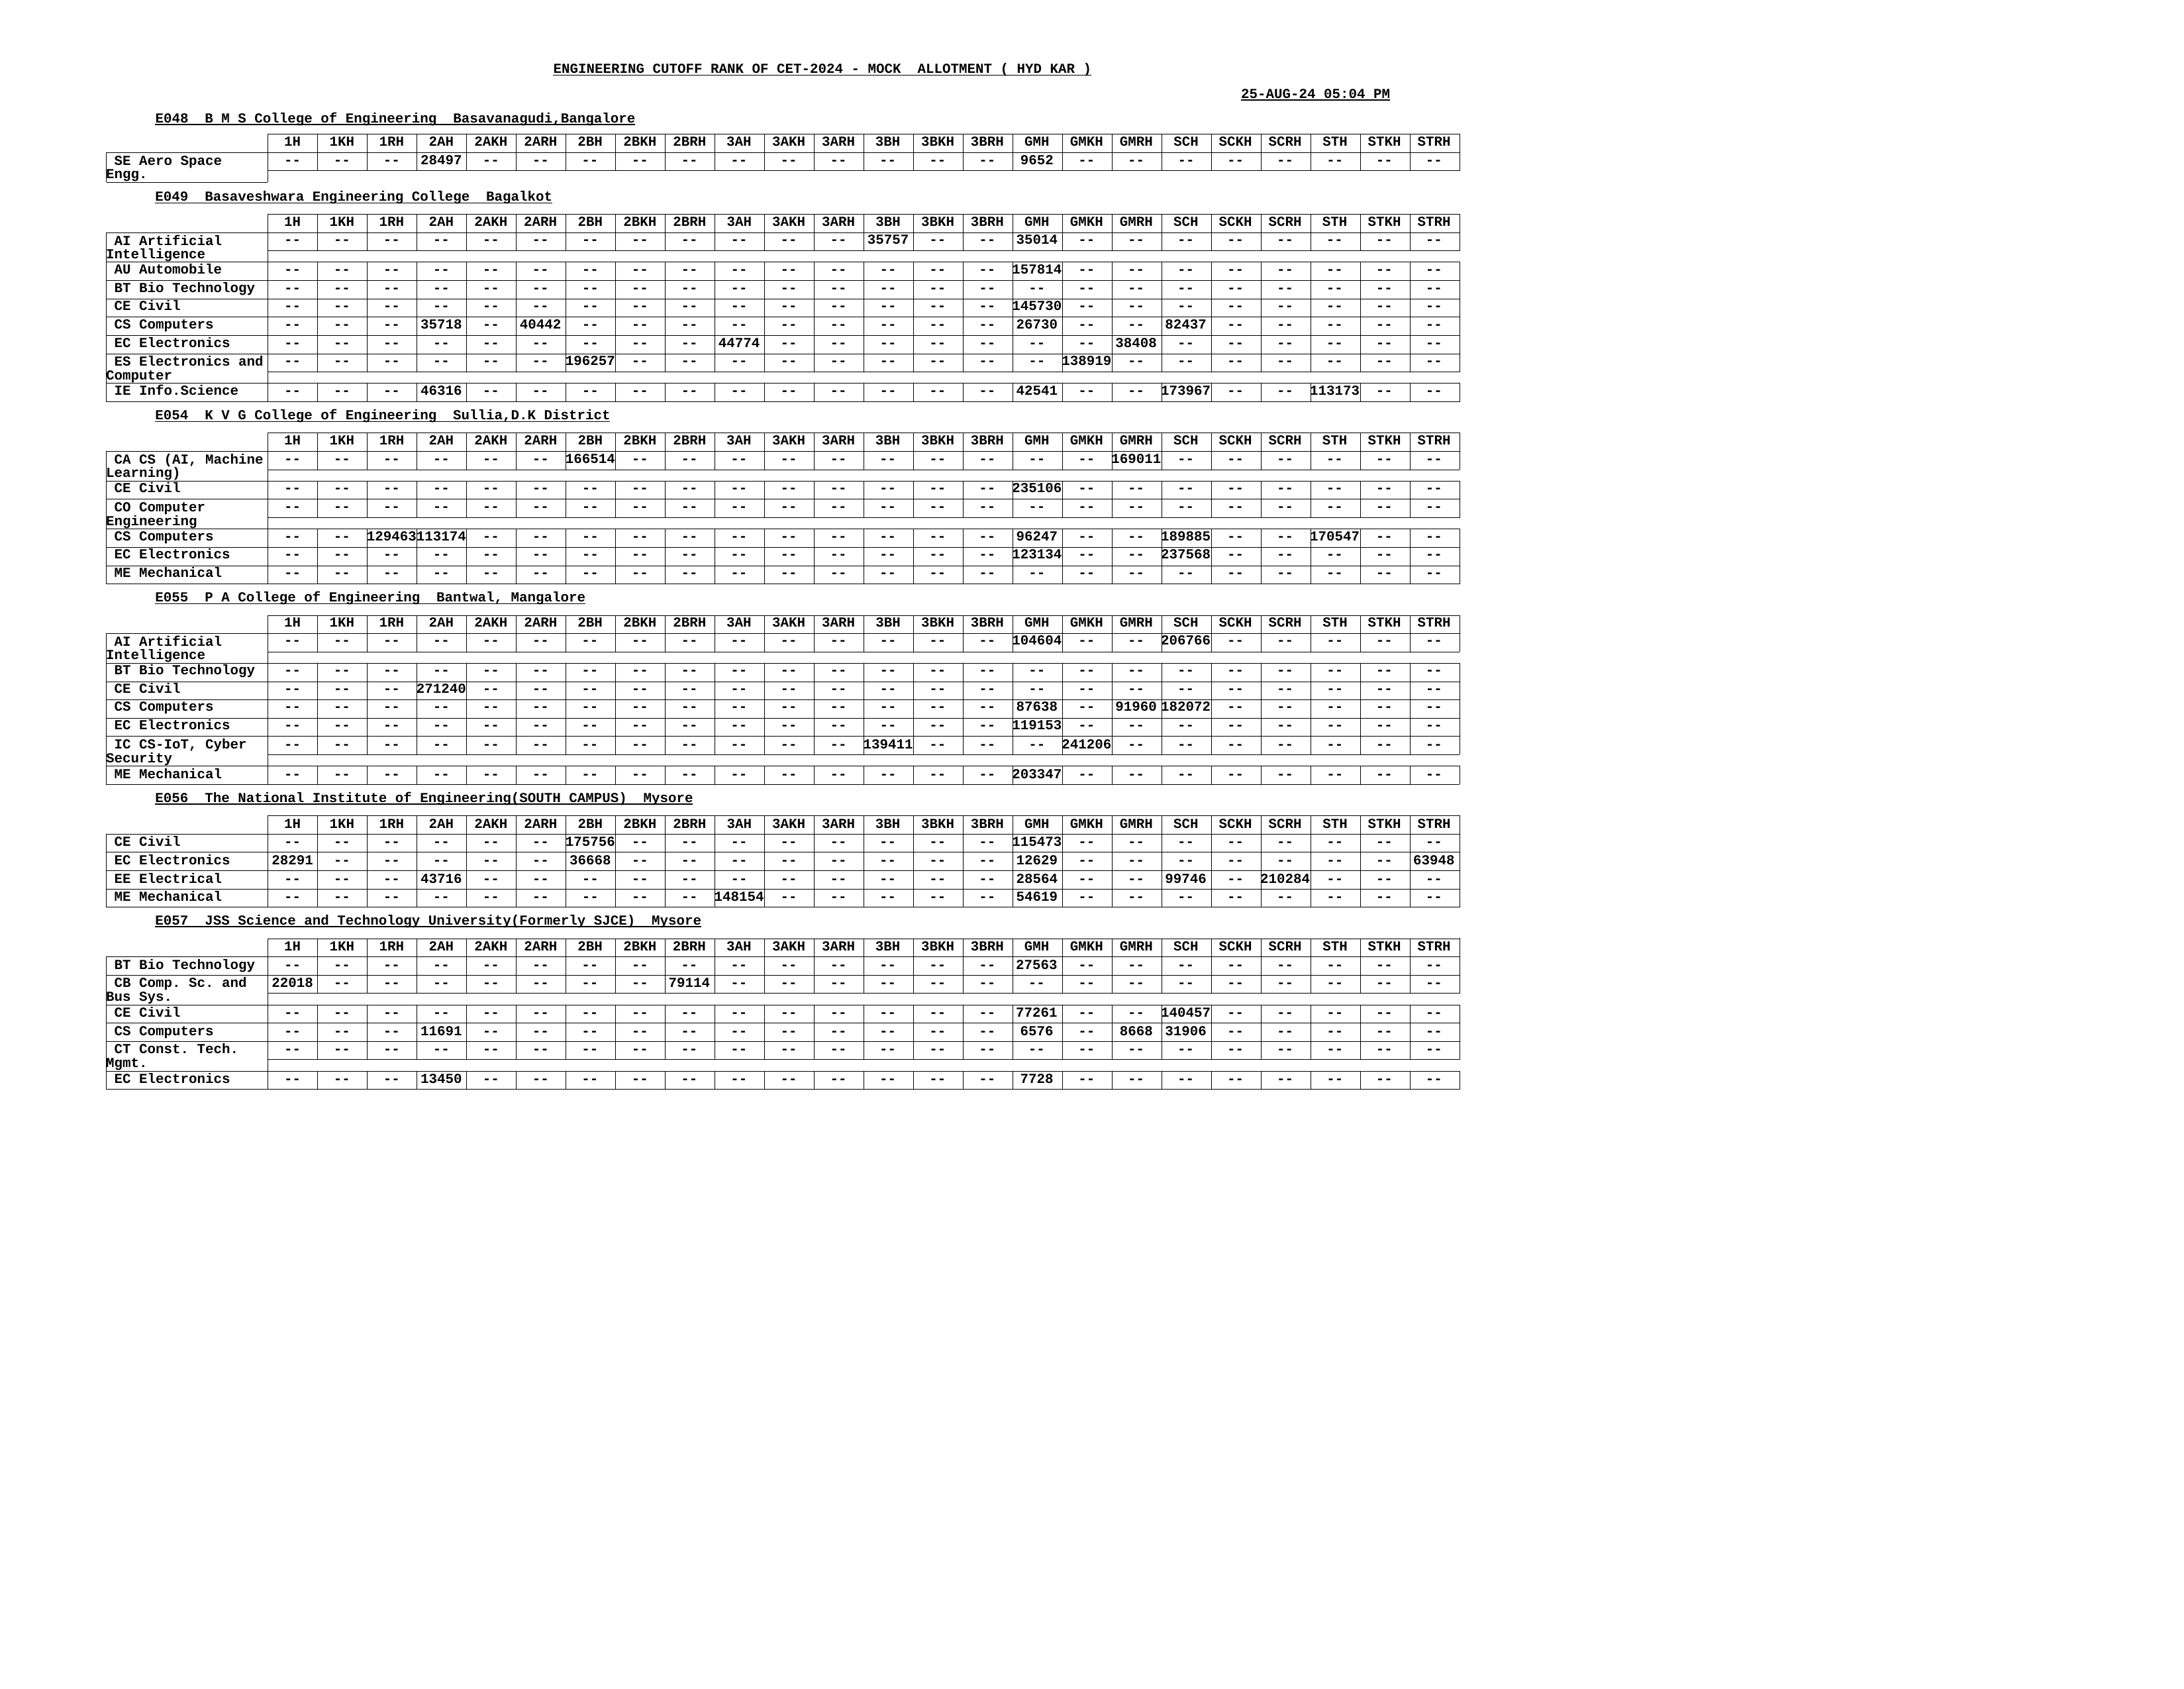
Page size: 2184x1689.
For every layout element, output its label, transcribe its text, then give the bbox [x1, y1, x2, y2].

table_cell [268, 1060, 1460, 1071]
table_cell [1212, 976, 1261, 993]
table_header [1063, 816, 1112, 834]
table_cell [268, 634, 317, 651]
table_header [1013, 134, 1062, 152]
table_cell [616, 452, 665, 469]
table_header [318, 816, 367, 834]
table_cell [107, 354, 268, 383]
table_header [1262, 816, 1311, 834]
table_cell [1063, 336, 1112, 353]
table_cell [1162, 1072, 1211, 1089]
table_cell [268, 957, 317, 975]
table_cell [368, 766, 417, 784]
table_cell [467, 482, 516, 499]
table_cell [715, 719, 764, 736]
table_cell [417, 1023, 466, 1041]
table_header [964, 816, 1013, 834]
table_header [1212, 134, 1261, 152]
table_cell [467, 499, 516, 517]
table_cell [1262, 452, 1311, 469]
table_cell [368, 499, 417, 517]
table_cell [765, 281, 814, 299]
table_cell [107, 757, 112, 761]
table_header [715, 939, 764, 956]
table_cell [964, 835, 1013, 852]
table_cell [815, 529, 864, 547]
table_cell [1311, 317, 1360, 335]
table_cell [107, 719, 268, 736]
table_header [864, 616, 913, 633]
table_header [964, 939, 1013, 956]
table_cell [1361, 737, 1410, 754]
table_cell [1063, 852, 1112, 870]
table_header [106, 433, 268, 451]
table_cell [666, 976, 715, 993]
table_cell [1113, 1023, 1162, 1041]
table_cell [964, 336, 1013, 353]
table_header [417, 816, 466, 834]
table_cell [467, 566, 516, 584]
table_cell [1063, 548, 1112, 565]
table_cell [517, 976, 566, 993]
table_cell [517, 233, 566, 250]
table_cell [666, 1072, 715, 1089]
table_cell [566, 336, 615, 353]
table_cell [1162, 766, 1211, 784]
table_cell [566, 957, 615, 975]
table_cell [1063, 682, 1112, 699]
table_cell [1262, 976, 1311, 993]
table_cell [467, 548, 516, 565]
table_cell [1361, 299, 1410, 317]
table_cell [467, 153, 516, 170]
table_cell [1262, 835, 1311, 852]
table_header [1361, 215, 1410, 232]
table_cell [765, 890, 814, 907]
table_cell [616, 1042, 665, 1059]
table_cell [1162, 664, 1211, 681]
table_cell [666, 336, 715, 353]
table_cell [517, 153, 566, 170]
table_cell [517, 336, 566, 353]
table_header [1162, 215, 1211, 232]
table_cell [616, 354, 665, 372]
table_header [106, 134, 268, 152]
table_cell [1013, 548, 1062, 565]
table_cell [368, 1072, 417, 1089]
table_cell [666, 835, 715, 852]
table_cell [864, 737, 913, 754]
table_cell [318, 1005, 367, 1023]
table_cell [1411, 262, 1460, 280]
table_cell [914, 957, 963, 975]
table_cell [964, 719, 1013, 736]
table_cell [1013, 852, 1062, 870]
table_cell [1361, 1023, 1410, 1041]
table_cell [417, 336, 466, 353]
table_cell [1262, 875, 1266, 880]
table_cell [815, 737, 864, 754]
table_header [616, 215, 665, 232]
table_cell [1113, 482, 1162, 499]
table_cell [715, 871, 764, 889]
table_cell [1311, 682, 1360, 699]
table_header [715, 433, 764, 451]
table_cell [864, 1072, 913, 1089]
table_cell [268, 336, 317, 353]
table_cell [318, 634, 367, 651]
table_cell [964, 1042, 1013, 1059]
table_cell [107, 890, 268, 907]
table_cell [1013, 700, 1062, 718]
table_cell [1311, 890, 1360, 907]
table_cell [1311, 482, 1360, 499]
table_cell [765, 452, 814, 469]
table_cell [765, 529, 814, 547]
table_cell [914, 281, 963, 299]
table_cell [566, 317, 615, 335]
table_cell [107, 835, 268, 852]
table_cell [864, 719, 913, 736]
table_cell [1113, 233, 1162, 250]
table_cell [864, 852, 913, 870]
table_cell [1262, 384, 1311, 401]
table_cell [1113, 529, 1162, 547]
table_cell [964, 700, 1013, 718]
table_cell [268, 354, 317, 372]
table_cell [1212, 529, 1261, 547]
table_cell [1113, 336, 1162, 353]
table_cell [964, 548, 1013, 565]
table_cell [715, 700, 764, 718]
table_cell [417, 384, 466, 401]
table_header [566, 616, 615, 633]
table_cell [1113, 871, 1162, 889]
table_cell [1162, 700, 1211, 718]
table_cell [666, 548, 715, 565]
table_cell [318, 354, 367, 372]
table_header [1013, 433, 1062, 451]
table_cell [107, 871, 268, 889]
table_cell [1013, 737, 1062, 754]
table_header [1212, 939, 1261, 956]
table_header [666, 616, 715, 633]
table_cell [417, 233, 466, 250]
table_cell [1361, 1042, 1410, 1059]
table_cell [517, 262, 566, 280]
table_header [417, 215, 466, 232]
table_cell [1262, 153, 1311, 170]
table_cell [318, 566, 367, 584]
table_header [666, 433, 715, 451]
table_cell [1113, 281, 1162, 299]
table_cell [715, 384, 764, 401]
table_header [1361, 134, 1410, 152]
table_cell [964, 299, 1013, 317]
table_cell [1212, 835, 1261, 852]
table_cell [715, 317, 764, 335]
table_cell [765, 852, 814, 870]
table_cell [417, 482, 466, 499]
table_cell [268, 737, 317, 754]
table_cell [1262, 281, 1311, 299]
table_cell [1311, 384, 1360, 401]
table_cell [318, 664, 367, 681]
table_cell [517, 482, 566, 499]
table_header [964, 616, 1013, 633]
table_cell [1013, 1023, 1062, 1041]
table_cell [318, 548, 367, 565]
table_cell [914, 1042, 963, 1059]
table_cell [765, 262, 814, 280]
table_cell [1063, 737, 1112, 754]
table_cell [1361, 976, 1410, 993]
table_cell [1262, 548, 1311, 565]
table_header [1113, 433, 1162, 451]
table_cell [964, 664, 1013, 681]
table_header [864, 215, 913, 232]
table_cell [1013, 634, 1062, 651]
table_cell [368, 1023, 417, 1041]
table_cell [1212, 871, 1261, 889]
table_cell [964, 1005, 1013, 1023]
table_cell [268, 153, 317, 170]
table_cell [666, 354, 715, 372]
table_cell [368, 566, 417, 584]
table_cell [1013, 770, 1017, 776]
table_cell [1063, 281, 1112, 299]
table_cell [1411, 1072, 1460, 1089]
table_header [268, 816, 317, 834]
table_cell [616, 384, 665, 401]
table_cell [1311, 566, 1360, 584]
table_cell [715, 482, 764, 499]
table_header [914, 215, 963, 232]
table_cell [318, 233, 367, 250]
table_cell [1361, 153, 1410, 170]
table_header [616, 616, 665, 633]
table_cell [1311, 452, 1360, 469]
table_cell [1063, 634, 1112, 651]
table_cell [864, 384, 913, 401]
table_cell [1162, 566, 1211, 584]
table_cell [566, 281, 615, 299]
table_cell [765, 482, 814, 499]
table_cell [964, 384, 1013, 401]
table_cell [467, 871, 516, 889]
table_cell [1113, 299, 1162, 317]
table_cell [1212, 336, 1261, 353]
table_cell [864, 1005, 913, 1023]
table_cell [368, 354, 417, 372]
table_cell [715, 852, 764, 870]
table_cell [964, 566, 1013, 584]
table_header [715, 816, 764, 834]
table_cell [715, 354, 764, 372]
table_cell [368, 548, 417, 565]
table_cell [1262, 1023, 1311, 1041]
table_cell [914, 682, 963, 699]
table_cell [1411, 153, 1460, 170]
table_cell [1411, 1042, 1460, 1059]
text E055 P A College of Engineering Bantwal, Mangalore [155, 590, 1863, 606]
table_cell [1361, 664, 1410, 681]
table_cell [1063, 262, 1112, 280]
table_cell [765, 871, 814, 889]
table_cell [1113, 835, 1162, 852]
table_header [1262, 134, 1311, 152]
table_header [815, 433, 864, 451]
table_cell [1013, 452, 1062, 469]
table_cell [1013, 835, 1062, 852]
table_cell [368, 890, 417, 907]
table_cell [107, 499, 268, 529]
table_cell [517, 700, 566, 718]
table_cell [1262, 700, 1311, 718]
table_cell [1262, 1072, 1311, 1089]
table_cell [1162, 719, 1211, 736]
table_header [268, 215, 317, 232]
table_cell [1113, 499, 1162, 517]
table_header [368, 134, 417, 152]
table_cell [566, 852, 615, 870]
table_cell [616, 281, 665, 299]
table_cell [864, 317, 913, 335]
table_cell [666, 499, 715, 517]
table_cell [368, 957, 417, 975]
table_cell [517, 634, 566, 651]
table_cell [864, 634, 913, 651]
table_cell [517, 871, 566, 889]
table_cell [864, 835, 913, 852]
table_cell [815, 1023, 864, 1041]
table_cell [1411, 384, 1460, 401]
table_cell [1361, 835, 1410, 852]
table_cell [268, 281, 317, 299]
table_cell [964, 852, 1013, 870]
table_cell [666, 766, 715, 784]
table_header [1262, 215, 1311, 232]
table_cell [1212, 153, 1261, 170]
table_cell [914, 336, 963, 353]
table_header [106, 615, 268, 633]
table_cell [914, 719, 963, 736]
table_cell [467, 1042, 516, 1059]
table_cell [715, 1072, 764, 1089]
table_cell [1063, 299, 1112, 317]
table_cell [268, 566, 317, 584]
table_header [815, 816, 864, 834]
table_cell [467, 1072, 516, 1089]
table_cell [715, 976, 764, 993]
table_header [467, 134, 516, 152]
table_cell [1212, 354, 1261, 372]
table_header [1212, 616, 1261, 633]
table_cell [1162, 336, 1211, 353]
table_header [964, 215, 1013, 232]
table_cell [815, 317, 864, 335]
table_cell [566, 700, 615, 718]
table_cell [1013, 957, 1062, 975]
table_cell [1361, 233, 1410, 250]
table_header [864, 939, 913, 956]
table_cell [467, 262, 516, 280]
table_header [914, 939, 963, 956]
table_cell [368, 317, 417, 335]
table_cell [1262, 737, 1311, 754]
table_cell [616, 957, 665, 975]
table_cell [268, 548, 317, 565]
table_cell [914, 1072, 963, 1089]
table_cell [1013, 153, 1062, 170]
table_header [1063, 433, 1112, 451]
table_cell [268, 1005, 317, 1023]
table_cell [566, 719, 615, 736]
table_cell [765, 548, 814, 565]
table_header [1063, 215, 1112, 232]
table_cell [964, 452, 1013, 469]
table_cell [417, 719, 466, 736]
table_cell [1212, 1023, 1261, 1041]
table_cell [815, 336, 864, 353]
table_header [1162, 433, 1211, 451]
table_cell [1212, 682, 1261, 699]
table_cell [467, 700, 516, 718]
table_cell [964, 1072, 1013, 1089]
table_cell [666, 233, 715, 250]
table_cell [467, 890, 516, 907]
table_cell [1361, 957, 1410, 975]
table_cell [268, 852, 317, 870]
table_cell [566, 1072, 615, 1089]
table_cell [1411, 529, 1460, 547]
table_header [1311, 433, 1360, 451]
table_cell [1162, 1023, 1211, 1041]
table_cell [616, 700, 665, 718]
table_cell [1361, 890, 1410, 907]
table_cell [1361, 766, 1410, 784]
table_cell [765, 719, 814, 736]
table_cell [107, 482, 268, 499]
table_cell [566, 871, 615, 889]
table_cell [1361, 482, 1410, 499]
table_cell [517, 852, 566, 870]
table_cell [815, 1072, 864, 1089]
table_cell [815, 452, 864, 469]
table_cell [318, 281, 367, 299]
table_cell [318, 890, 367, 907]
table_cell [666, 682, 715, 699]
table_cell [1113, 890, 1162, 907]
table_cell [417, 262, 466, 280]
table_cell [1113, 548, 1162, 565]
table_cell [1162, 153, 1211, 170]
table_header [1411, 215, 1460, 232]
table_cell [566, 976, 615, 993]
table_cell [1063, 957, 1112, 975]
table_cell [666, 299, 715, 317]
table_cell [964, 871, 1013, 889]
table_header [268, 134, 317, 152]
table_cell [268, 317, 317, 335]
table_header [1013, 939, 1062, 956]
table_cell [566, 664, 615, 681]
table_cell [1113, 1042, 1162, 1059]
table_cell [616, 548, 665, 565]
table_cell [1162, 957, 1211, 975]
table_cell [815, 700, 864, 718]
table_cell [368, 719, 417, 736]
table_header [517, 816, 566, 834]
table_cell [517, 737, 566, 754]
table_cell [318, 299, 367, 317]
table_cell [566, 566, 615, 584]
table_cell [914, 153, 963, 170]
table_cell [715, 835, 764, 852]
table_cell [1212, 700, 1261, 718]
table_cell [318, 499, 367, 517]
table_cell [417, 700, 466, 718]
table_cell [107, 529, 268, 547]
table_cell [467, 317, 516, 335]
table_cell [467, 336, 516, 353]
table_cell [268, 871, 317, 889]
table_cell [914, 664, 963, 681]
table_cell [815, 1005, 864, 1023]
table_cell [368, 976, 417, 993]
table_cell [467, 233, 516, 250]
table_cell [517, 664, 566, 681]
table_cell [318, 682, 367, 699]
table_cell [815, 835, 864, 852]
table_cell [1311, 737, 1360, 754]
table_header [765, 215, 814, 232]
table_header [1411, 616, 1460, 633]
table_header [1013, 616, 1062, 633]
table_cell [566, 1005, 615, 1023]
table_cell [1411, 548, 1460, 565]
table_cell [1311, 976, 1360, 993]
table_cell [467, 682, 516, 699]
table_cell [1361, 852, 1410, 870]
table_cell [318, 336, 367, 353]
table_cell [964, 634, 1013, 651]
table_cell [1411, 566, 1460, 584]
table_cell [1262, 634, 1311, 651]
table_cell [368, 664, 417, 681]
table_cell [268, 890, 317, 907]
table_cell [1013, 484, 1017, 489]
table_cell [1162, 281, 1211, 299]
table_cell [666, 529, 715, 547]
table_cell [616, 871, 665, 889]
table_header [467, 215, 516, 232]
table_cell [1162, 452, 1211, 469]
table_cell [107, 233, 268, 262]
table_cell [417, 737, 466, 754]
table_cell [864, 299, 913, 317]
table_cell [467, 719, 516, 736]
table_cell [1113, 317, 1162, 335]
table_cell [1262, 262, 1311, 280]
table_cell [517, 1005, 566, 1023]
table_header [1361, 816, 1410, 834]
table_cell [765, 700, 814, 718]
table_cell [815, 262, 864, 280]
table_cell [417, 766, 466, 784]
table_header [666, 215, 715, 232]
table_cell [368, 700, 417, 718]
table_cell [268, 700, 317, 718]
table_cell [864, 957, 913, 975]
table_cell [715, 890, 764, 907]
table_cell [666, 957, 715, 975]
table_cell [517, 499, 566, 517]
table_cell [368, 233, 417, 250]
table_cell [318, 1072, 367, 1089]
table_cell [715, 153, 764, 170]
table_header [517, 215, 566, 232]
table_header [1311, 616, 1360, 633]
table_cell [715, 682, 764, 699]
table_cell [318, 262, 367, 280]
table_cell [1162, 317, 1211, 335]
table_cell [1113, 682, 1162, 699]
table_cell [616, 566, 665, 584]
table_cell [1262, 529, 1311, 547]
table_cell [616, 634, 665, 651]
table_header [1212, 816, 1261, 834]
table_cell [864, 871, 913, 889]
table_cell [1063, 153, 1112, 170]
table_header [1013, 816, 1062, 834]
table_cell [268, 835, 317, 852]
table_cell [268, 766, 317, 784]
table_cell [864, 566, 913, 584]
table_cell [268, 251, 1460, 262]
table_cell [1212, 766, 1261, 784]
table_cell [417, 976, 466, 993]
text E054 K V G College of Engineering Sullia,D.K District [155, 408, 1863, 424]
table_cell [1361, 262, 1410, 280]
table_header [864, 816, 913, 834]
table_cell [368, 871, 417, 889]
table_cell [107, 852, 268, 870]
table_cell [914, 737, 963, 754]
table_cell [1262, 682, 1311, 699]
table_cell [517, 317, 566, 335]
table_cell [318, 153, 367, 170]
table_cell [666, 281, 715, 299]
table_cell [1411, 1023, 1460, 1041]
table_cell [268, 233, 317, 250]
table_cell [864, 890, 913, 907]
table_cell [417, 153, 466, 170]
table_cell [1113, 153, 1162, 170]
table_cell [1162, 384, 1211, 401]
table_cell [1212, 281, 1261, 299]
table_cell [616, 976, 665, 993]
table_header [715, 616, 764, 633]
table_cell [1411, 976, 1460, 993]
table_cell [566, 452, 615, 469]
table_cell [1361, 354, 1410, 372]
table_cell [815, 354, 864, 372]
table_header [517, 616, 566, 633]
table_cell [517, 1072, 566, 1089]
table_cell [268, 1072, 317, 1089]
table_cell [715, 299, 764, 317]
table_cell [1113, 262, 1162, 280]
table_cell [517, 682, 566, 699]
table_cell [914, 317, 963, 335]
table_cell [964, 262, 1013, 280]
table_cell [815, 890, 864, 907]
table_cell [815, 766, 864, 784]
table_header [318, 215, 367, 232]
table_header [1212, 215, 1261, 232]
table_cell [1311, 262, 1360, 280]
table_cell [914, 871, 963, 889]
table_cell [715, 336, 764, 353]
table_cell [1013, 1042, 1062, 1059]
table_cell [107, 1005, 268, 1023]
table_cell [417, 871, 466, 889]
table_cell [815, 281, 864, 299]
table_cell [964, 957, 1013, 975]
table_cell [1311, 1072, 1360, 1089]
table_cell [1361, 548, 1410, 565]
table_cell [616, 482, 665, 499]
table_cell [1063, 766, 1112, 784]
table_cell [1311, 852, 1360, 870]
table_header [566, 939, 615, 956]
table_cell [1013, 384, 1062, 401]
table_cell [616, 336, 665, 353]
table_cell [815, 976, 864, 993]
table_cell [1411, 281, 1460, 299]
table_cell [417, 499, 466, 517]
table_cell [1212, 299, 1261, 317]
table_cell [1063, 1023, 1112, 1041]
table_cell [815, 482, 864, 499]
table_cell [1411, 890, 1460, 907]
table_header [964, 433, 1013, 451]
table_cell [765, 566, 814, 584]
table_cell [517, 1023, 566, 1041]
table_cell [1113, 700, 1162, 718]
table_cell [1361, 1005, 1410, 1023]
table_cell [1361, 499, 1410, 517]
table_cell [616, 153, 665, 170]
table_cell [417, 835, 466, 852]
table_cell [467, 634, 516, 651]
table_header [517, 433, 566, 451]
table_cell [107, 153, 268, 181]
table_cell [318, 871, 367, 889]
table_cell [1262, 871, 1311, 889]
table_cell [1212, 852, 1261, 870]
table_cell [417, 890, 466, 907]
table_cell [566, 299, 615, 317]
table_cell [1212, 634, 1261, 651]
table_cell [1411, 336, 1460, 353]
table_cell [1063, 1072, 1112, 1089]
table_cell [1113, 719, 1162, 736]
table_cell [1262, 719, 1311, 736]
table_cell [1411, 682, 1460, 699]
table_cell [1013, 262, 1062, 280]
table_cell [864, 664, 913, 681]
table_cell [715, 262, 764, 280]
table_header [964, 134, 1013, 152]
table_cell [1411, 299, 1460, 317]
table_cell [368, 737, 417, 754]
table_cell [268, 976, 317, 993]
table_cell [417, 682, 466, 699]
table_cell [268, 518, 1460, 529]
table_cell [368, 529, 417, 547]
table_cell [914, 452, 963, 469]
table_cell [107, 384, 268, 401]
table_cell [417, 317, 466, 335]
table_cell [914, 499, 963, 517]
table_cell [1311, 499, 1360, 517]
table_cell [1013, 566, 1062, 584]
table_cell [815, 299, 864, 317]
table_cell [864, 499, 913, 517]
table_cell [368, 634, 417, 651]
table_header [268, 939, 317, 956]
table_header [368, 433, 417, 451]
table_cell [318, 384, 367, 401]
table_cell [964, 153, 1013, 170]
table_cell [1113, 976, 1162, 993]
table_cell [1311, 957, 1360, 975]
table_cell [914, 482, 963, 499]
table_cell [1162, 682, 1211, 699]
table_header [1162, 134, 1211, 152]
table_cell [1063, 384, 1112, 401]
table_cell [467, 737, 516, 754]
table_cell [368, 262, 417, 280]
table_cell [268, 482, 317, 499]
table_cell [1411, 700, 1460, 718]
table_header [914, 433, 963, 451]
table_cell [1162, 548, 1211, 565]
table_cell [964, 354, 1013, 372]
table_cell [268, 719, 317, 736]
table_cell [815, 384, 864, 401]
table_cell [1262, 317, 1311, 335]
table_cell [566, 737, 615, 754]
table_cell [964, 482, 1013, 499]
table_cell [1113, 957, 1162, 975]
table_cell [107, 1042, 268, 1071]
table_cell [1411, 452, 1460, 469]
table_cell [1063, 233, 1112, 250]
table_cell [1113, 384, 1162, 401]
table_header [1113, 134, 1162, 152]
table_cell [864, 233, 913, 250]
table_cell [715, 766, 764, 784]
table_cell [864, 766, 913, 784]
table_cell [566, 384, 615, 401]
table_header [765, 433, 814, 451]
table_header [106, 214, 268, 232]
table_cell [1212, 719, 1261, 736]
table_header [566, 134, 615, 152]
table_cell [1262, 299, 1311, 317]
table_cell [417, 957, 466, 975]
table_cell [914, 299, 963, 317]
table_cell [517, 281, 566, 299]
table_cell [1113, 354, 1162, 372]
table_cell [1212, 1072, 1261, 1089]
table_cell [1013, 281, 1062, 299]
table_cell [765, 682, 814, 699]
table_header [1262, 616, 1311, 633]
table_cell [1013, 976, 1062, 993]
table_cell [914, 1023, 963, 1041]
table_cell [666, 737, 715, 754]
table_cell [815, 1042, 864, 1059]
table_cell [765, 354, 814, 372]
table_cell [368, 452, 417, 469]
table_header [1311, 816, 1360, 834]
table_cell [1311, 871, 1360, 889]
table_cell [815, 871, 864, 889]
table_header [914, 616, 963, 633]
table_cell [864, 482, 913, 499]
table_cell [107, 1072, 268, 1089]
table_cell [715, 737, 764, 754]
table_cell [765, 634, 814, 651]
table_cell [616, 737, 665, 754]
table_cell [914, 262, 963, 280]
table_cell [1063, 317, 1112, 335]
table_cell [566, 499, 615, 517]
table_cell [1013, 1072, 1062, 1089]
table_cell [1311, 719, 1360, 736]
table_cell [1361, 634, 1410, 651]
text E056 The National Institute of Engineering(SOUTH CAMPUS) Mysore [155, 791, 1863, 806]
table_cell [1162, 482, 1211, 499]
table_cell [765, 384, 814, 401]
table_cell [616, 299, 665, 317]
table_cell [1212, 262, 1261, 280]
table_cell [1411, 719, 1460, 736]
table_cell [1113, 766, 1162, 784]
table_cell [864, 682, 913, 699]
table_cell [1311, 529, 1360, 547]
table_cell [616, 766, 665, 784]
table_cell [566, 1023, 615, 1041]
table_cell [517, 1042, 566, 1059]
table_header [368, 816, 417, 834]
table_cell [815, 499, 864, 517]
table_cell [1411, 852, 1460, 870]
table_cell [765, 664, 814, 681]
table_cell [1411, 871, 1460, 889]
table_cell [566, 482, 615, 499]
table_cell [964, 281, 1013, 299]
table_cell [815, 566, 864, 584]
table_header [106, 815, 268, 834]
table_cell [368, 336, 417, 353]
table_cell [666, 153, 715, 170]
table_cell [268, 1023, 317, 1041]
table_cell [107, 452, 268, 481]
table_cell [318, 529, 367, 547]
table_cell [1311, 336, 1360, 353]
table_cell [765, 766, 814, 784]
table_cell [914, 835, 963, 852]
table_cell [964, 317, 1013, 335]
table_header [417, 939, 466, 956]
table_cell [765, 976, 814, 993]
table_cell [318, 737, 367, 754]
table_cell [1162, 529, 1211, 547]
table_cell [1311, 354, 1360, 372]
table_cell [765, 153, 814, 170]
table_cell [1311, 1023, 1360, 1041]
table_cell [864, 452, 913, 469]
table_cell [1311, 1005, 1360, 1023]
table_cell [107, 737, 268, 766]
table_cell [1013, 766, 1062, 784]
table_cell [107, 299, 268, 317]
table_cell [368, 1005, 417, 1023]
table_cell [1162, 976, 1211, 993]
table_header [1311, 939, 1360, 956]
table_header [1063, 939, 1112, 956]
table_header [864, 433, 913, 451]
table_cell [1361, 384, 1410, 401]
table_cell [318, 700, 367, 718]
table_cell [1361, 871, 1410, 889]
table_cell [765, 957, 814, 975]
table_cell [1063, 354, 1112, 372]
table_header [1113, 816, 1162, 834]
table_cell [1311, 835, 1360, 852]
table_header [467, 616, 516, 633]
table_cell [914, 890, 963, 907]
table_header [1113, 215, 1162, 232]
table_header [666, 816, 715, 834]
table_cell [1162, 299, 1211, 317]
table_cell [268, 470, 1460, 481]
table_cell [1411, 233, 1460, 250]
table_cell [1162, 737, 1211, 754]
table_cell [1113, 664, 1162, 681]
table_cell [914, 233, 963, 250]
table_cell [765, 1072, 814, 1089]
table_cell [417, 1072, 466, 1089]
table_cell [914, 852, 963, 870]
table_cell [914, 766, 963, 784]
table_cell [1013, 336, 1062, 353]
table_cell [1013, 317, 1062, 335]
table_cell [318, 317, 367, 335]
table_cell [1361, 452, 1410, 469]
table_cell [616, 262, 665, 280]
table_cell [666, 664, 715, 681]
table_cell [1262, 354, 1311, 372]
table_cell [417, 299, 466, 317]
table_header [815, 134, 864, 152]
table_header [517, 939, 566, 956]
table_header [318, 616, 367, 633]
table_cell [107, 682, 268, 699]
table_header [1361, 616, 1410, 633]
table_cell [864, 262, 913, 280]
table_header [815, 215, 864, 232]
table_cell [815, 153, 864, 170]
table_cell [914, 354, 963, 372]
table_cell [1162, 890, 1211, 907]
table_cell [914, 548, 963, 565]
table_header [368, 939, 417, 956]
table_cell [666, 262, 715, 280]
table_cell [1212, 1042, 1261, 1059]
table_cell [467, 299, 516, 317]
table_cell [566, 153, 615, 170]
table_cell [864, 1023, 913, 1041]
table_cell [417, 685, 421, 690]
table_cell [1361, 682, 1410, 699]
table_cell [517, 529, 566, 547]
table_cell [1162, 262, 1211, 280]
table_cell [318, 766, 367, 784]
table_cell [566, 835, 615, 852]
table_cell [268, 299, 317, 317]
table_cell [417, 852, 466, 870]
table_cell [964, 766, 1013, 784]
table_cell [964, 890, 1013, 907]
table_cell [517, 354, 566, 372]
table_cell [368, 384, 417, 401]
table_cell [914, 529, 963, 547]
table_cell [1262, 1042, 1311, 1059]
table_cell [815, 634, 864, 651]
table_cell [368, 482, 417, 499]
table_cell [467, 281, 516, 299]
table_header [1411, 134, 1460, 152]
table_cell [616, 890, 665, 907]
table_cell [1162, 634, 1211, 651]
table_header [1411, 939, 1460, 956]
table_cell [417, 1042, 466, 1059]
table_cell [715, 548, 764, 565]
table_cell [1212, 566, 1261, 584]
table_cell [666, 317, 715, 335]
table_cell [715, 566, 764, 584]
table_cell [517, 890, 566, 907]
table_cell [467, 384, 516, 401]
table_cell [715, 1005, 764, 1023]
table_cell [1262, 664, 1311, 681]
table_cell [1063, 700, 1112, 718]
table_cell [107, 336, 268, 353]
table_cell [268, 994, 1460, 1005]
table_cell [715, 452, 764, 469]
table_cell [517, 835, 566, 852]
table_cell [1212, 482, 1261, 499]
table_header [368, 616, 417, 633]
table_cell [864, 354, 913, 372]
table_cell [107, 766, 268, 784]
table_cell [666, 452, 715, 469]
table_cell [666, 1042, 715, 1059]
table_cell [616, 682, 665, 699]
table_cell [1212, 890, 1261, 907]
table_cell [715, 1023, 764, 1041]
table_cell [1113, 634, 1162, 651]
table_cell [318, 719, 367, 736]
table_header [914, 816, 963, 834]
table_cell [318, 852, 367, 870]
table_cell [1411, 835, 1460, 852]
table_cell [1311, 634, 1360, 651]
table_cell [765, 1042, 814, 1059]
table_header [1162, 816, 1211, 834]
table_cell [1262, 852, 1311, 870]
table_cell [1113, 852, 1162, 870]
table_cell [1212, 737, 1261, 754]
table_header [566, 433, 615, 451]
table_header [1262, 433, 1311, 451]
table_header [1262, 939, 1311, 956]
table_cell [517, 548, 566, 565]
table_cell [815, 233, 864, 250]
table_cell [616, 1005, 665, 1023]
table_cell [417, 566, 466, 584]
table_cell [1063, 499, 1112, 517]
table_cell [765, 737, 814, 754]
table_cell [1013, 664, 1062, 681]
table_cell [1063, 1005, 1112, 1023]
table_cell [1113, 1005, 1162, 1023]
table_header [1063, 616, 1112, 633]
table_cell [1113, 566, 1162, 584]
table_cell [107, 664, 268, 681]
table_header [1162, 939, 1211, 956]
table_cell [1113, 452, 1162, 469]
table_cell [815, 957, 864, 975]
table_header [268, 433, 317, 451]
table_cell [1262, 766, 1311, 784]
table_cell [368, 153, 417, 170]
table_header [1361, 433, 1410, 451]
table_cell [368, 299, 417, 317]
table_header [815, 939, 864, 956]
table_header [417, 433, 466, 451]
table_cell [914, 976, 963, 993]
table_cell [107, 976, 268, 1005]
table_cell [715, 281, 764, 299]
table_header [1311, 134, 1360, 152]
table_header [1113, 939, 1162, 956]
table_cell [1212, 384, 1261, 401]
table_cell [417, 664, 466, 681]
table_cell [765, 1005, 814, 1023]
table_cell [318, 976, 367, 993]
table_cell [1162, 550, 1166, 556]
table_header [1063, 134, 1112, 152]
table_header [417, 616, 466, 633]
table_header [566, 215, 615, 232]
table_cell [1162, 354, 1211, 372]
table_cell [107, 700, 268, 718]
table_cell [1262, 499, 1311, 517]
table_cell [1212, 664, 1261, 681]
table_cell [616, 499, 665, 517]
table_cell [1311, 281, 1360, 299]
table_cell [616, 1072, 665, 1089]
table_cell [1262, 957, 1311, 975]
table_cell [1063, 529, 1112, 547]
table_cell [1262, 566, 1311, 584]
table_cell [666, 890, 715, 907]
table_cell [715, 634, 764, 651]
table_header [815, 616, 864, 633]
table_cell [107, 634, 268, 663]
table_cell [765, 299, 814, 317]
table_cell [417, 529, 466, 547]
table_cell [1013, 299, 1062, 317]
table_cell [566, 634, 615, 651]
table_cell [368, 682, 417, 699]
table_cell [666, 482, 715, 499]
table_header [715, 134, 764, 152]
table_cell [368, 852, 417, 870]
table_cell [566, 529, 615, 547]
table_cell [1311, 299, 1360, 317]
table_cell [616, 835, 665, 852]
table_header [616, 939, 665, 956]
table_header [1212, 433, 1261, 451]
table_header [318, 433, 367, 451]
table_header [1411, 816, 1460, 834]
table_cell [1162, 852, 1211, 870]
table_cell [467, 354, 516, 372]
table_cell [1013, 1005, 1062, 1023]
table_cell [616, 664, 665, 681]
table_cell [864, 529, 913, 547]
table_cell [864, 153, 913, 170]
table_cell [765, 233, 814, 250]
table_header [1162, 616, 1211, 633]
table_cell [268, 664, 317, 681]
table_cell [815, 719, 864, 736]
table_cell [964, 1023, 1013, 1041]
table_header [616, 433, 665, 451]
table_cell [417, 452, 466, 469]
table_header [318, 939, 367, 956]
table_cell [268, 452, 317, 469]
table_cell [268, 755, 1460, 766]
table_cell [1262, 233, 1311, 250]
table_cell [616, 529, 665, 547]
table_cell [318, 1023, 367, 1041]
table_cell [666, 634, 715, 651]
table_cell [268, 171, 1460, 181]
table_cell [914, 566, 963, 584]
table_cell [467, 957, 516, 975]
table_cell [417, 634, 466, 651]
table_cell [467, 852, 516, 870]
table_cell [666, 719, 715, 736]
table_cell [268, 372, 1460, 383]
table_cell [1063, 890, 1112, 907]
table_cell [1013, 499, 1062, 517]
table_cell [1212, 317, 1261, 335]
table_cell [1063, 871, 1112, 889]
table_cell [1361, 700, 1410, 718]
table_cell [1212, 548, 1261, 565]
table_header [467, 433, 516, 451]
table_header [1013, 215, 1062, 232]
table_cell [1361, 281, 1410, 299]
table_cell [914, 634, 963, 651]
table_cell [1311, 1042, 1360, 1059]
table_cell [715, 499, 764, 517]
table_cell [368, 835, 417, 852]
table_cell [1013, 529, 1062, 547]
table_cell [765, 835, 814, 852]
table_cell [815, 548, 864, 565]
text E057 JSS Science and Technology University(Formerly SJCE) Mysore [155, 913, 1863, 929]
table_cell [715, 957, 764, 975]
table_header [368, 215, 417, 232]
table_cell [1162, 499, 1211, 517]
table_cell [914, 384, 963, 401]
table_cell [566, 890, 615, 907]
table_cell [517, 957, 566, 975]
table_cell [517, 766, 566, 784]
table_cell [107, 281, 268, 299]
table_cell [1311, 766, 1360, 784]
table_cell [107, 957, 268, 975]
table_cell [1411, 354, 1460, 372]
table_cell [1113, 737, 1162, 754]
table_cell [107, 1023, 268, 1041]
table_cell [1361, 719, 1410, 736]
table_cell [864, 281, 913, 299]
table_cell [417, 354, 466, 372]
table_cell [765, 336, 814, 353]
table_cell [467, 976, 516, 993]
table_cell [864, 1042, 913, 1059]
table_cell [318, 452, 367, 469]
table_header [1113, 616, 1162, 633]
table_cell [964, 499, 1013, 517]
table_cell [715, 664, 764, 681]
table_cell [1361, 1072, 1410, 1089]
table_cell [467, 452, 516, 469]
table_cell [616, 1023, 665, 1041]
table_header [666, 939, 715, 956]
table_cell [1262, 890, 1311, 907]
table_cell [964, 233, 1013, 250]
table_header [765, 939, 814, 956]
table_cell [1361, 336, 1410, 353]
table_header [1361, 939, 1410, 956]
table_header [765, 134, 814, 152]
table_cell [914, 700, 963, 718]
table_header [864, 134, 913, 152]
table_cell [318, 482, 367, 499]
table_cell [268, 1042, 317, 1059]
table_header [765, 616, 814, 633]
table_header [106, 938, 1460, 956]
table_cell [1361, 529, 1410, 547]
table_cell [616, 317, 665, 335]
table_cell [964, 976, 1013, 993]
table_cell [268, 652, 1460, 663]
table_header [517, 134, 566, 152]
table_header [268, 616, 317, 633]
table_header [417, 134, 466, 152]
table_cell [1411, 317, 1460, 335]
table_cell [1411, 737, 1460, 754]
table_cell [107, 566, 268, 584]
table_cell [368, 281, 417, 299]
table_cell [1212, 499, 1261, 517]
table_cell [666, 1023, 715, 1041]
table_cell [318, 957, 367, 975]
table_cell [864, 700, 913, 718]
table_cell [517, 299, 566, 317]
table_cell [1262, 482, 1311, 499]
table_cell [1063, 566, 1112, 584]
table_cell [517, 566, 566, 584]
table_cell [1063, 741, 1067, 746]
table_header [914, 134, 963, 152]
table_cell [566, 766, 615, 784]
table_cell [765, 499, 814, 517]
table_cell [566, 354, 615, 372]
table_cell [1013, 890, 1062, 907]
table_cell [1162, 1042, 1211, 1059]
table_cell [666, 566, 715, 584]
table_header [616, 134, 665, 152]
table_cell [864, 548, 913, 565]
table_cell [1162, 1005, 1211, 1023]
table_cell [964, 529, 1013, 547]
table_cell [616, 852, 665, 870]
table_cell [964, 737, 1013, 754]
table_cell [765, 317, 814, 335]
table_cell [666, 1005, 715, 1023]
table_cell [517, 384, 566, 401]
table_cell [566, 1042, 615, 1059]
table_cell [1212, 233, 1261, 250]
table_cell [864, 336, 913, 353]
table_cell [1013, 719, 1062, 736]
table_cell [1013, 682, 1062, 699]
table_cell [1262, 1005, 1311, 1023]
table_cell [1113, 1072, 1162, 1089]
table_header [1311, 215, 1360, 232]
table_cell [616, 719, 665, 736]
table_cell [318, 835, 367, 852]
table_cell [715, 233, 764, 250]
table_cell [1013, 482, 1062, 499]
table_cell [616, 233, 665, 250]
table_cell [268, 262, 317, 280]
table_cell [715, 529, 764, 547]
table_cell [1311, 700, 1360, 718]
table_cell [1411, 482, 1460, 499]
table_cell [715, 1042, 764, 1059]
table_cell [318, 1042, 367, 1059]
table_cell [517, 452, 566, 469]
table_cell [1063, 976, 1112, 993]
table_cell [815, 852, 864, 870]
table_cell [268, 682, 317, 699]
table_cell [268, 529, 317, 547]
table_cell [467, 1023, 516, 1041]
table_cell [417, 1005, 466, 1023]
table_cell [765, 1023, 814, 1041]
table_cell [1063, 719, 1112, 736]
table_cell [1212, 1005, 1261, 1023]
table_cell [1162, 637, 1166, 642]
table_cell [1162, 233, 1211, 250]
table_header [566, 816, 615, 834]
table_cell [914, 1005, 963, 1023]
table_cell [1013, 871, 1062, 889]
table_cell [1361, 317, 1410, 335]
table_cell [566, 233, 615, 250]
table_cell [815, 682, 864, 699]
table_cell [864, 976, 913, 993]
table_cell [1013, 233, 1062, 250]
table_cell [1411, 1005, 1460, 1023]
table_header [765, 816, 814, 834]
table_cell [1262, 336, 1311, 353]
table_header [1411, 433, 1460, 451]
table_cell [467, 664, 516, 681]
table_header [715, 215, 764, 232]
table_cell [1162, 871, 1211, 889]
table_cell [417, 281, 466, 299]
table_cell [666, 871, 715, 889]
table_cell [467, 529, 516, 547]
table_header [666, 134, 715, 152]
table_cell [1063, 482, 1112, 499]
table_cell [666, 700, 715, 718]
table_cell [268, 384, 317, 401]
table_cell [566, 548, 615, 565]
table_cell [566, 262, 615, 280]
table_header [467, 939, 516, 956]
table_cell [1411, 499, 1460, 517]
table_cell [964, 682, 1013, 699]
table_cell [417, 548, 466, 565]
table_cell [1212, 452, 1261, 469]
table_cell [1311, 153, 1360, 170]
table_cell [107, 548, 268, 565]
text E049 Basaveshwara Engineering College Bagalkot [155, 189, 1863, 205]
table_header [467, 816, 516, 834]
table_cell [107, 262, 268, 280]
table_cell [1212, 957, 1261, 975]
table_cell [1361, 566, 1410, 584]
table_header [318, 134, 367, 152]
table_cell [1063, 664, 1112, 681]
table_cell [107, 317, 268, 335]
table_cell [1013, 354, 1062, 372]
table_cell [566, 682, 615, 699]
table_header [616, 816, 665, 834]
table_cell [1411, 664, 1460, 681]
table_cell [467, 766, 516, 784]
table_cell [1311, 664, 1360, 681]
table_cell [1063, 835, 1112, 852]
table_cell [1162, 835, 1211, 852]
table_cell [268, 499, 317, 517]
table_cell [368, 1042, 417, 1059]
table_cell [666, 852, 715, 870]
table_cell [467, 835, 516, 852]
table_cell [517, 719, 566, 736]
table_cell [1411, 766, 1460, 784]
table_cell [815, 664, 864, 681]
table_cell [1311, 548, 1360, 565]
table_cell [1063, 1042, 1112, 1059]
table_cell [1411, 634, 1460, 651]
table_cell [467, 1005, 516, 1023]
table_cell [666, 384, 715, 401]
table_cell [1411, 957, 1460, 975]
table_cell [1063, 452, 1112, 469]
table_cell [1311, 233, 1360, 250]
